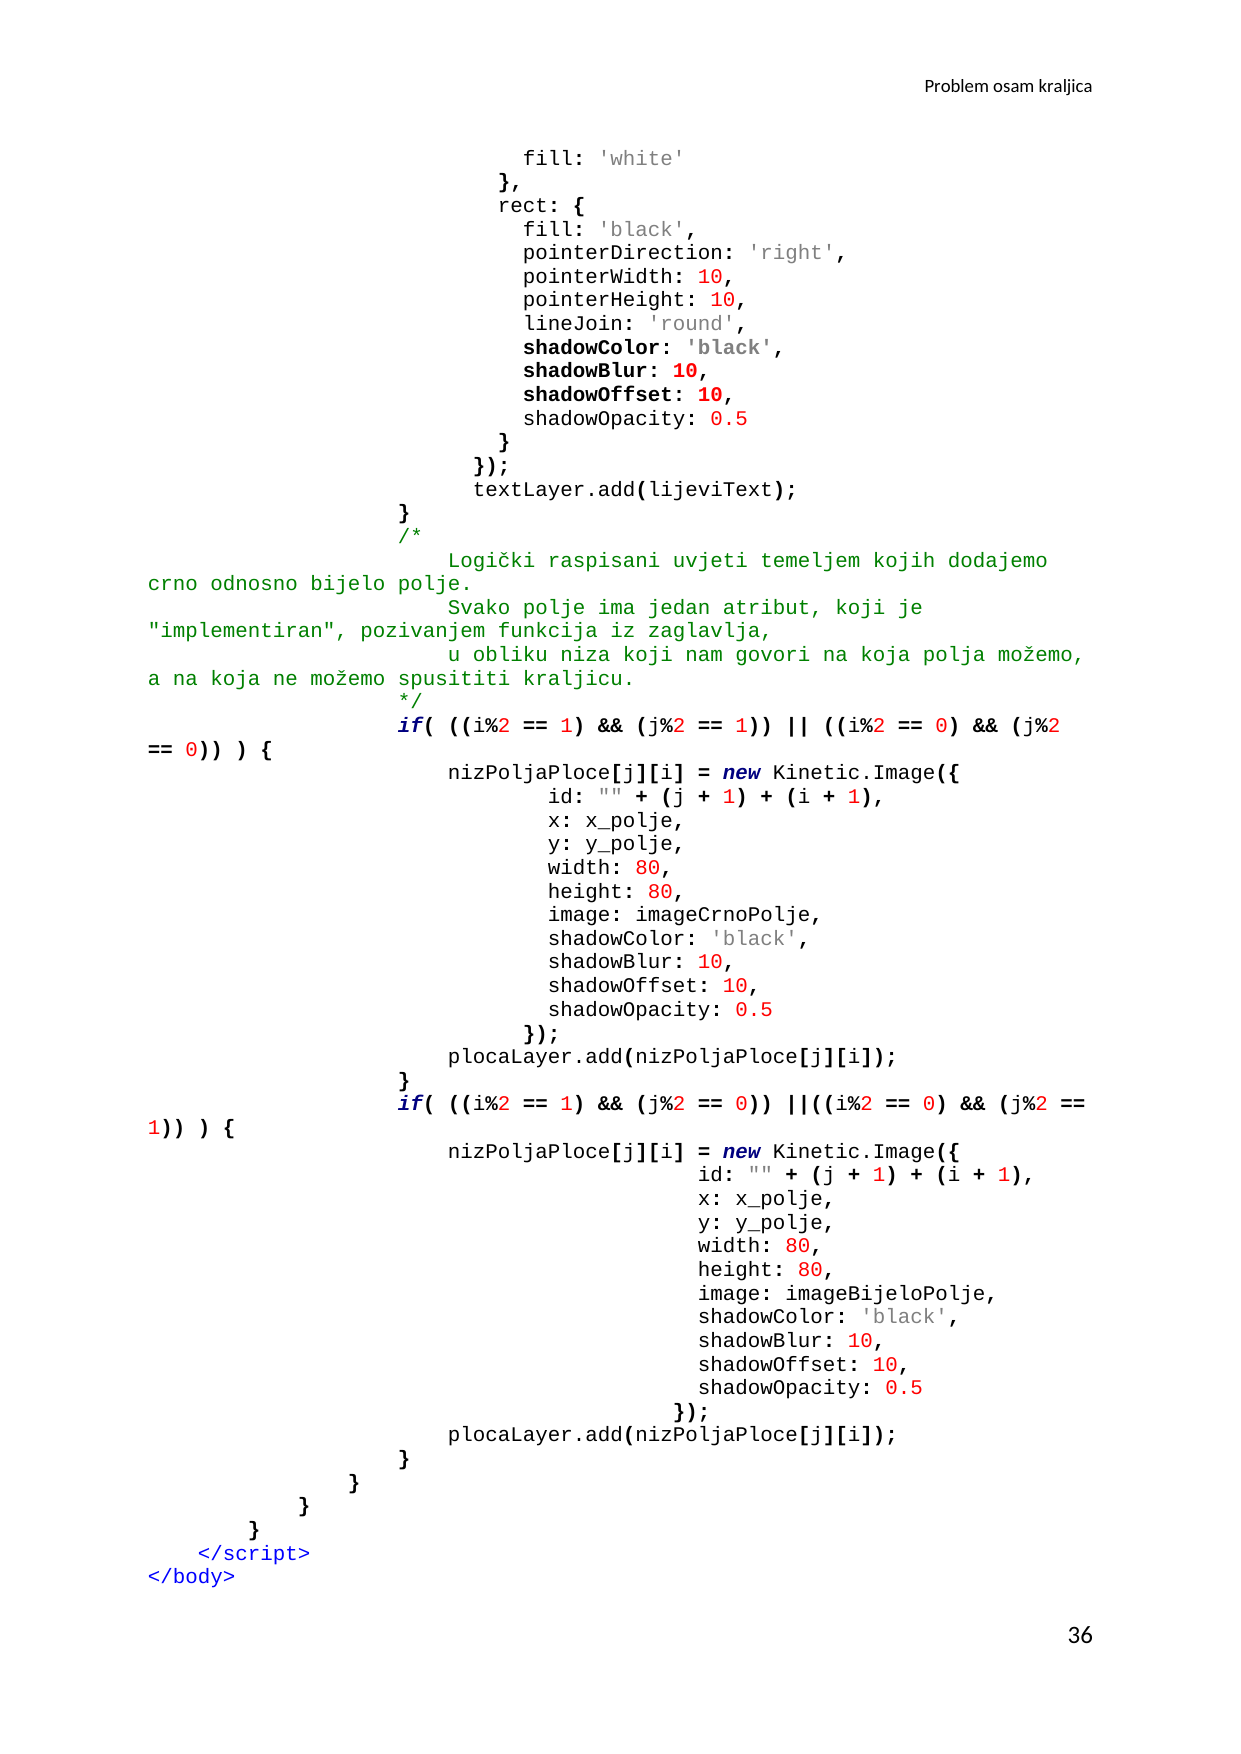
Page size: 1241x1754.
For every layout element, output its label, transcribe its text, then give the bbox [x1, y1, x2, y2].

text } [148, 1495, 1093, 1519]
text }); [148, 455, 1093, 479]
text /* [148, 526, 1093, 549]
text shadowOffset: 10, [148, 384, 1093, 408]
text } [148, 1472, 1093, 1495]
text </script> [148, 1543, 1093, 1566]
text y: y_polje, [148, 833, 1093, 857]
text shadowOpacity: 0.5 [148, 999, 1093, 1022]
text shadowColor: 'black', [148, 928, 1093, 952]
text id: "" + (j + 1) + (i + 1), [148, 1164, 1093, 1188]
text x: x_polje, [148, 1188, 1093, 1212]
text } [148, 431, 1093, 455]
text shadowOpacity: 0.5 [148, 408, 1093, 431]
text u obliku niza koji nam govori na koja polja možemo, a na koja ne možemo spusititi kraljicu. [148, 644, 1093, 691]
text shadowOffset: 10, [148, 1353, 1093, 1377]
text nizPoljaPloce[j][i] = new Kinetic.Image({ [148, 762, 1093, 786]
text pointerDirection: 'right', [148, 242, 1093, 266]
text }); [148, 1022, 1093, 1046]
text shadowColor: 'black', [148, 1306, 1093, 1330]
text image: imageCrnoPolje, [148, 904, 1093, 928]
text fill: 'black', [148, 218, 1093, 242]
text pointerWidth: 10, [148, 266, 1093, 289]
text */ [148, 691, 1093, 715]
text shadowBlur: 10, [148, 952, 1093, 975]
text if( ((i%2 == 1) && (j%2 == 0)) ||((i%2 == 0) && (j%2 == 1)) ) { [148, 1093, 1093, 1141]
text plocaLayer.add(nizPoljaPloce[j][i]); [148, 1424, 1093, 1448]
text if( ((i%2 == 1) && (j%2 == 1)) || ((i%2 == 0) && (j%2 == 0)) ) { [148, 715, 1093, 762]
text width: 80, [148, 857, 1093, 881]
text x: x_polje, [148, 810, 1093, 833]
text } [148, 1070, 1093, 1093]
text height: 80, [148, 1259, 1093, 1283]
text shadowColor: 'black', [148, 337, 1093, 360]
text Logički raspisani uvjeti temeljem kojih dodajemo crno odnosno bijelo polje. [148, 549, 1093, 597]
text plocaLayer.add(nizPoljaPloce[j][i]); [148, 1046, 1093, 1070]
text } [148, 502, 1093, 526]
text textLayer.add(lijeviText); [148, 479, 1093, 502]
text }, [148, 171, 1093, 195]
text shadowOpacity: 0.5 [148, 1377, 1093, 1401]
text width: 80, [148, 1235, 1093, 1259]
text pointerHeight: 10, [148, 289, 1093, 313]
text Svako polje ima jedan atribut, koji je "implementiran", pozivanjem funkcija iz zaglavlja, [148, 597, 1093, 644]
text y: y_polje, [148, 1212, 1093, 1235]
text shadowOffset: 10, [148, 975, 1093, 999]
text } [148, 1448, 1093, 1472]
text </body> [148, 1566, 1093, 1590]
text rect: { [148, 195, 1093, 218]
text lineJoin: 'round', [148, 313, 1093, 337]
text nizPoljaPloce[j][i] = new Kinetic.Image({ [148, 1141, 1093, 1164]
text fill: 'white' [148, 148, 1093, 171]
text }); [148, 1401, 1093, 1424]
text image: imageBijeloPolje, [148, 1283, 1093, 1306]
text shadowBlur: 10, [148, 1330, 1093, 1353]
text height: 80, [148, 881, 1093, 904]
text } [148, 1519, 1093, 1543]
text id: "" + (j + 1) + (i + 1), [148, 786, 1093, 810]
text shadowBlur: 10, [148, 360, 1093, 384]
